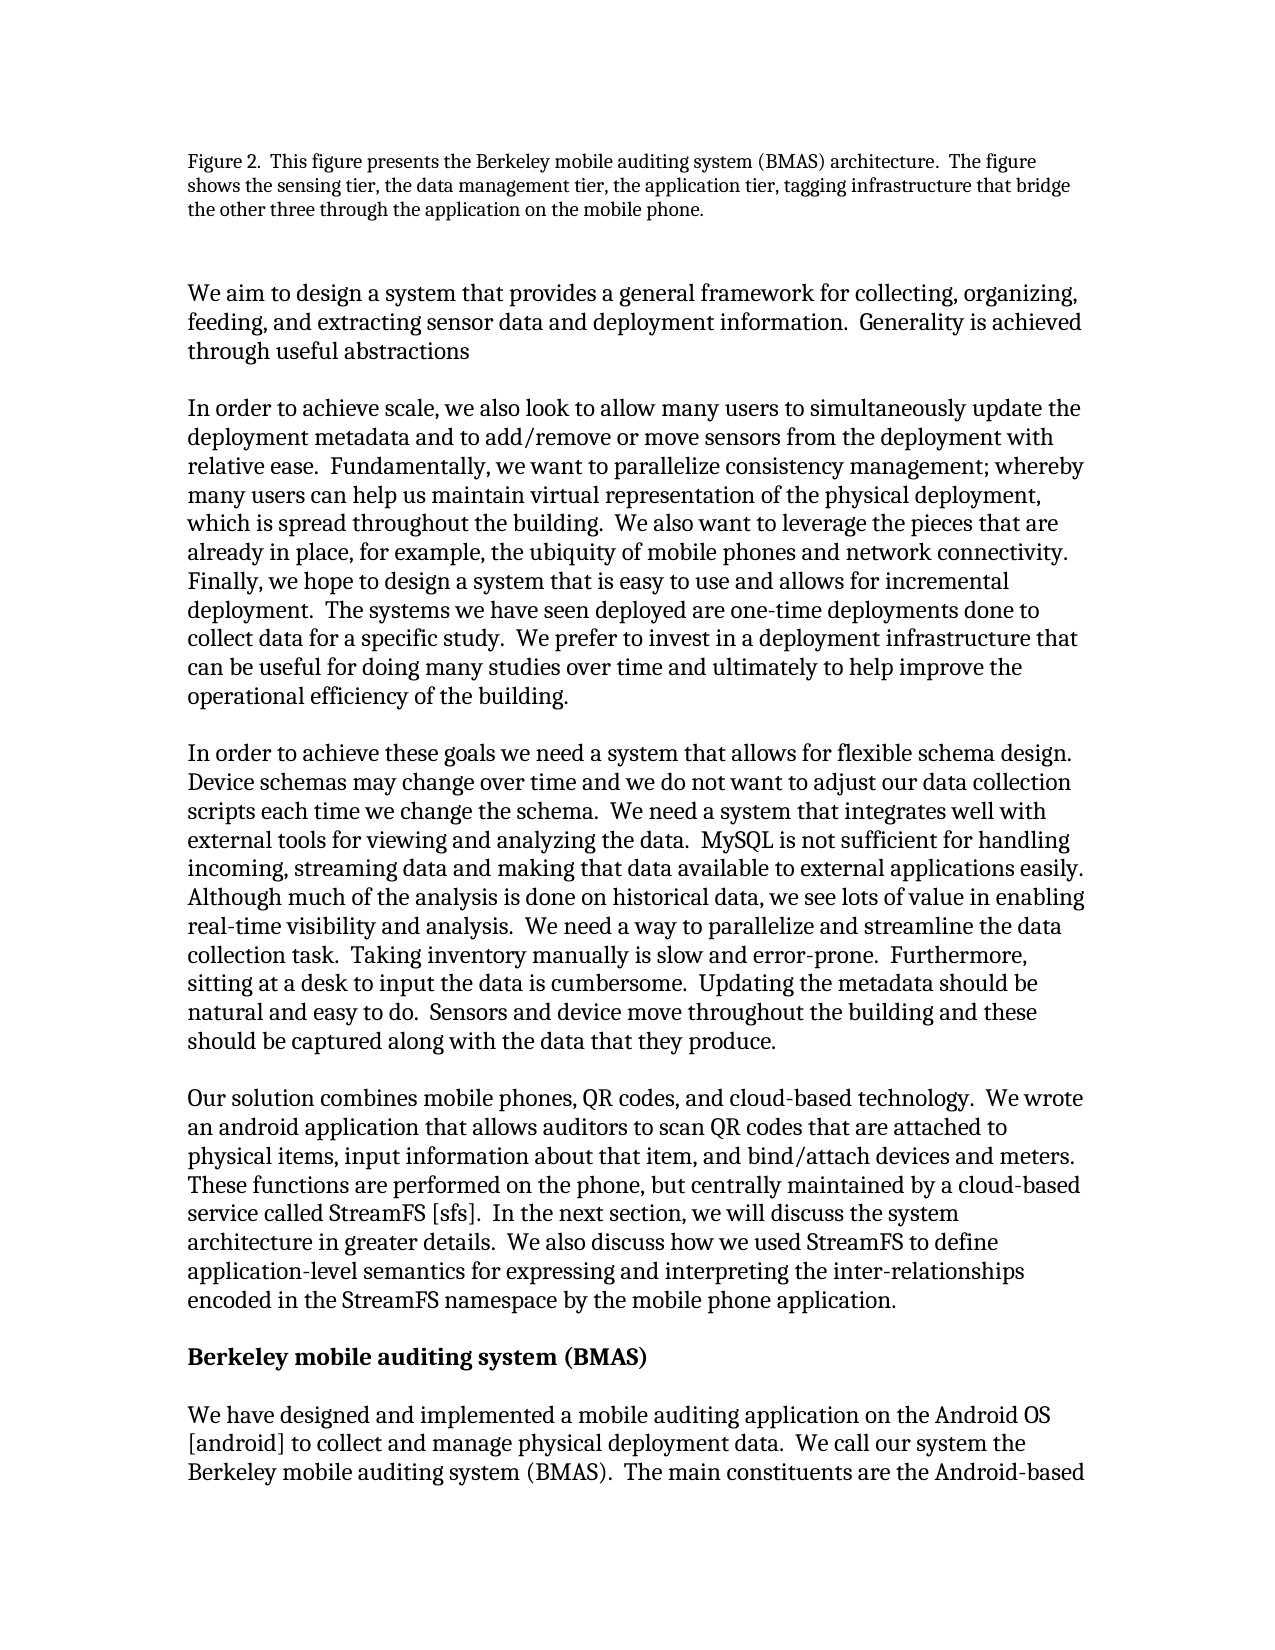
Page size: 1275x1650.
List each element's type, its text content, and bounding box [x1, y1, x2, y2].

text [187, 1401, 1087, 1487]
text In order to achieve scale, we also look to allow many users to simultaneously update the deployment metadata and to add/remove or move sensors from the deployment with relative ease. Fundamentally, we want to parallelize consistency management; whereby many users can help us maintain virtual representation of the physical deployment, which is spread throughout the building. We also want to leverage the pieces that are already in place, for example, the ubiquity of mobile phones and network connectivity. Finally, we hope to design a system that is easy to use and allows for incremental deployment. The systems we have seen deployed are one-time deployments done to collect data for a specific study. We prefer to invest in a deployment infrastructure that can be useful for doing many studies over time and ultimately to help improve the operational efficiency of the building. [187, 394, 1087, 711]
text We aim to design a system that provides a general framework for collecting, organizing, feeding, and extracting sensor data and deployment information. Generality is achieved through useful abstractions [187, 279, 1087, 366]
text In order to achieve these goals we need a system that allows for flexible schema design. Device schemas may change over time and we do not want to adjust our data collection scripts each time we change the schema. We need a system that integrates well with external tools for viewing and analyzing the data. MySQL is not sufficient for handling incoming, streaming data and making that data available to external applications easily. Although much of the analysis is done on historical data, we see lots of value in enabling real-time visibility and analysis. We need a way to parallelize and streamline the data collection task. Taking inventory manually is slow and error-prone. Furthermore, sitting at a desk to input the data is cumbersome. Updating the metadata should be natural and easy to do. Sensors and device move throughout the building and these should be captured along with the data that they produce. [187, 739, 1087, 1056]
text Figure 2. This figure presents the Berkeley mobile auditing system (BMAS) architecture. The figure shows the sensing tier, the data management tier, the application tier, tagging infrastructure that bridge the other three through the application on the mobile phone. [187, 150, 1087, 222]
text Berkeley mobile auditing system (BMAS) [187, 1343, 1087, 1372]
text Our solution combines mobile phones, QR codes, and cloud-based technology. We wrote an android application that allows auditors to scan QR codes that are attached to physical items, input information about that item, and bind/attach devices and meters. These functions are performed on the phone, but centrally maintained by a cloud-based service called StreamFS [sfs]. In the next section, we will discuss the system architecture in greater details. We also discuss how we used StreamFS to define application-level semantics for expressing and interpreting the inter-relationships encoded in the StreamFS namespace by the mobile phone application. [187, 1084, 1087, 1314]
